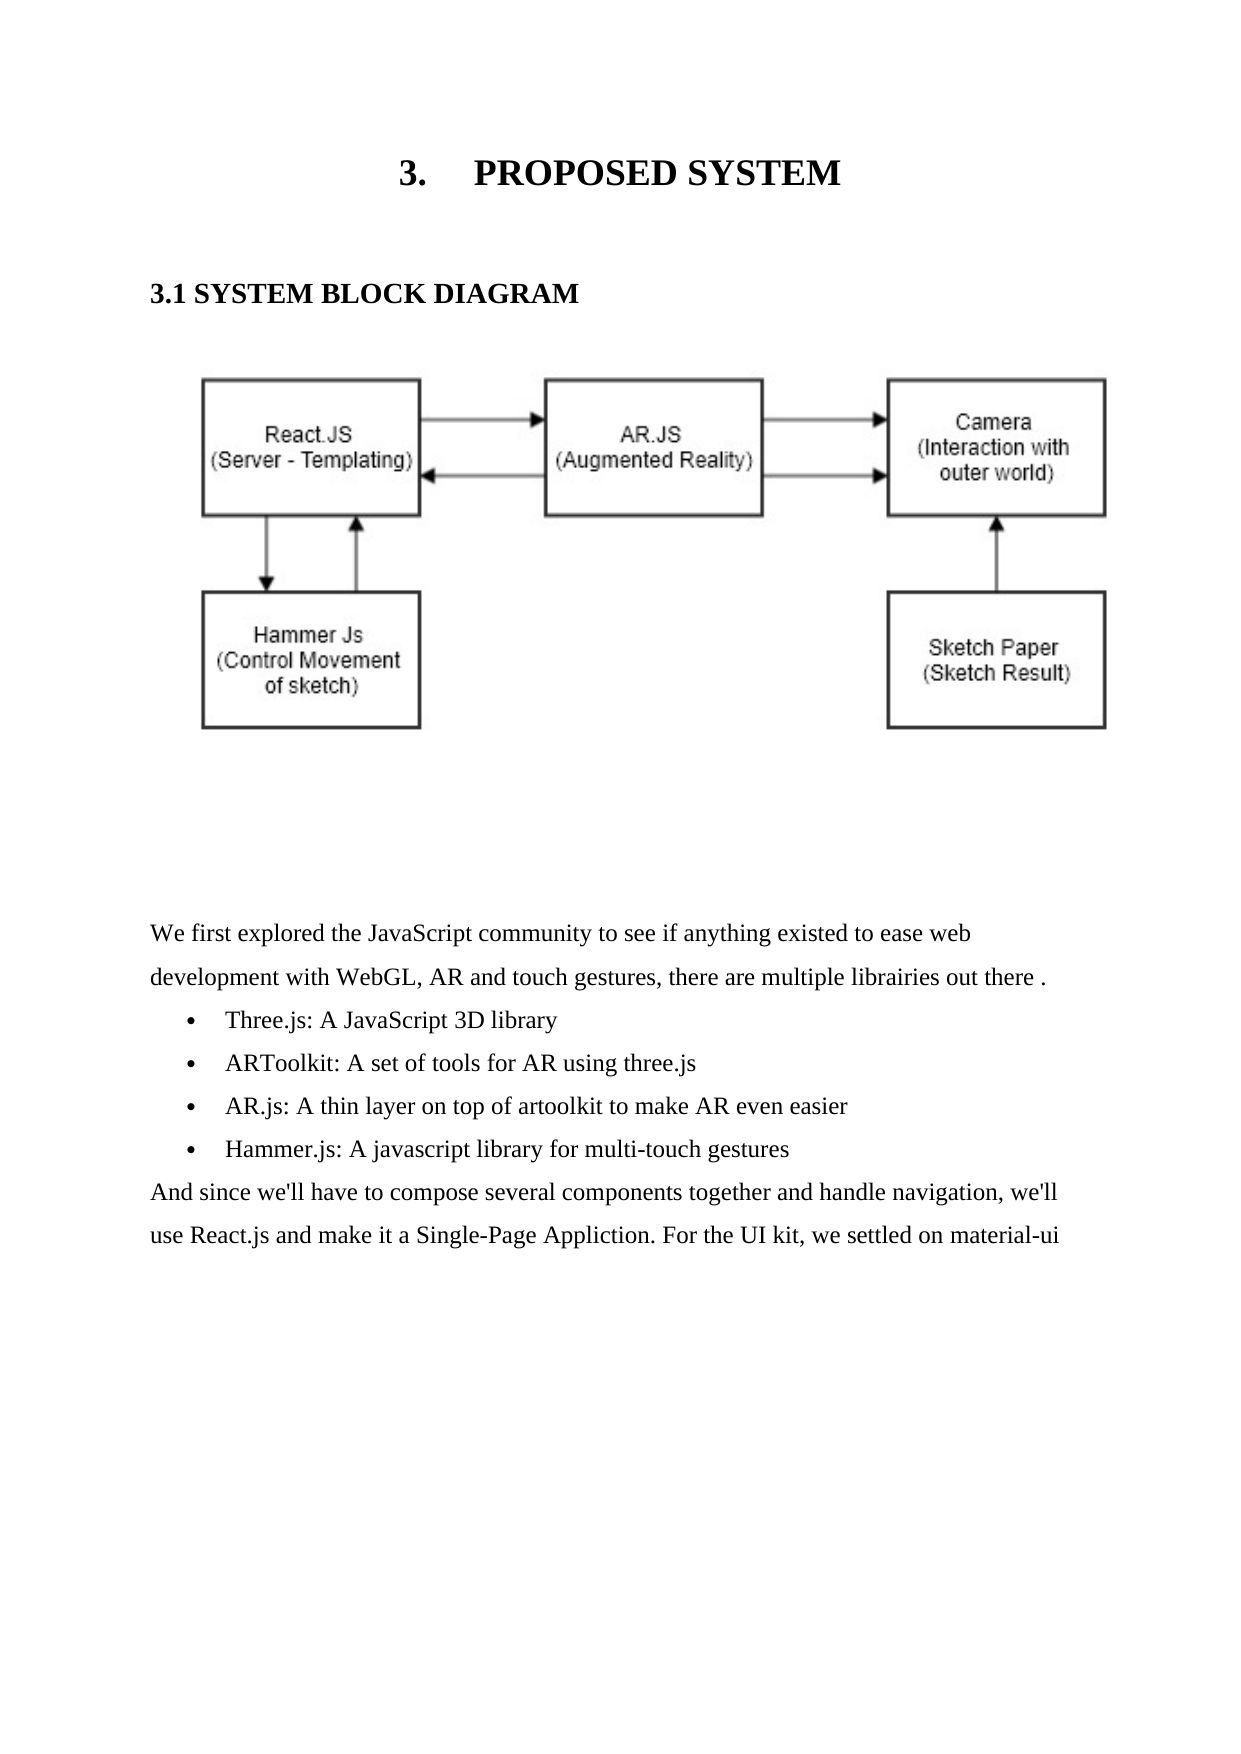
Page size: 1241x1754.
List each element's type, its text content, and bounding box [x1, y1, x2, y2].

text 3.1 SYSTEM BLOCK DIAGRAM [150, 277, 1090, 310]
list PROPOSED SYSTEM [150, 150, 1090, 193]
picture [163, 343, 1143, 764]
list AR.js: A thin layer on top of artoolkit to make AR even easier [187, 1091, 1090, 1120]
text And since we'll have to compose several components together and handle navigation, we'll use React.js and make it a Single-Page Appliction. For the UI kit, we settled on material-ui [150, 1177, 1090, 1249]
text We first explored the JavaScript community to see if anything existed to ease web development with WebGL, AR and touch gestures, there are multiple librairies out there . [150, 918, 1090, 990]
list ARToolkit: A set of tools for AR using three.js [187, 1048, 1090, 1077]
list Hammer.js: A javascript library for multi-touch gestures [187, 1134, 1090, 1163]
list Three.js: A JavaScript 3D library [187, 1005, 1090, 1033]
